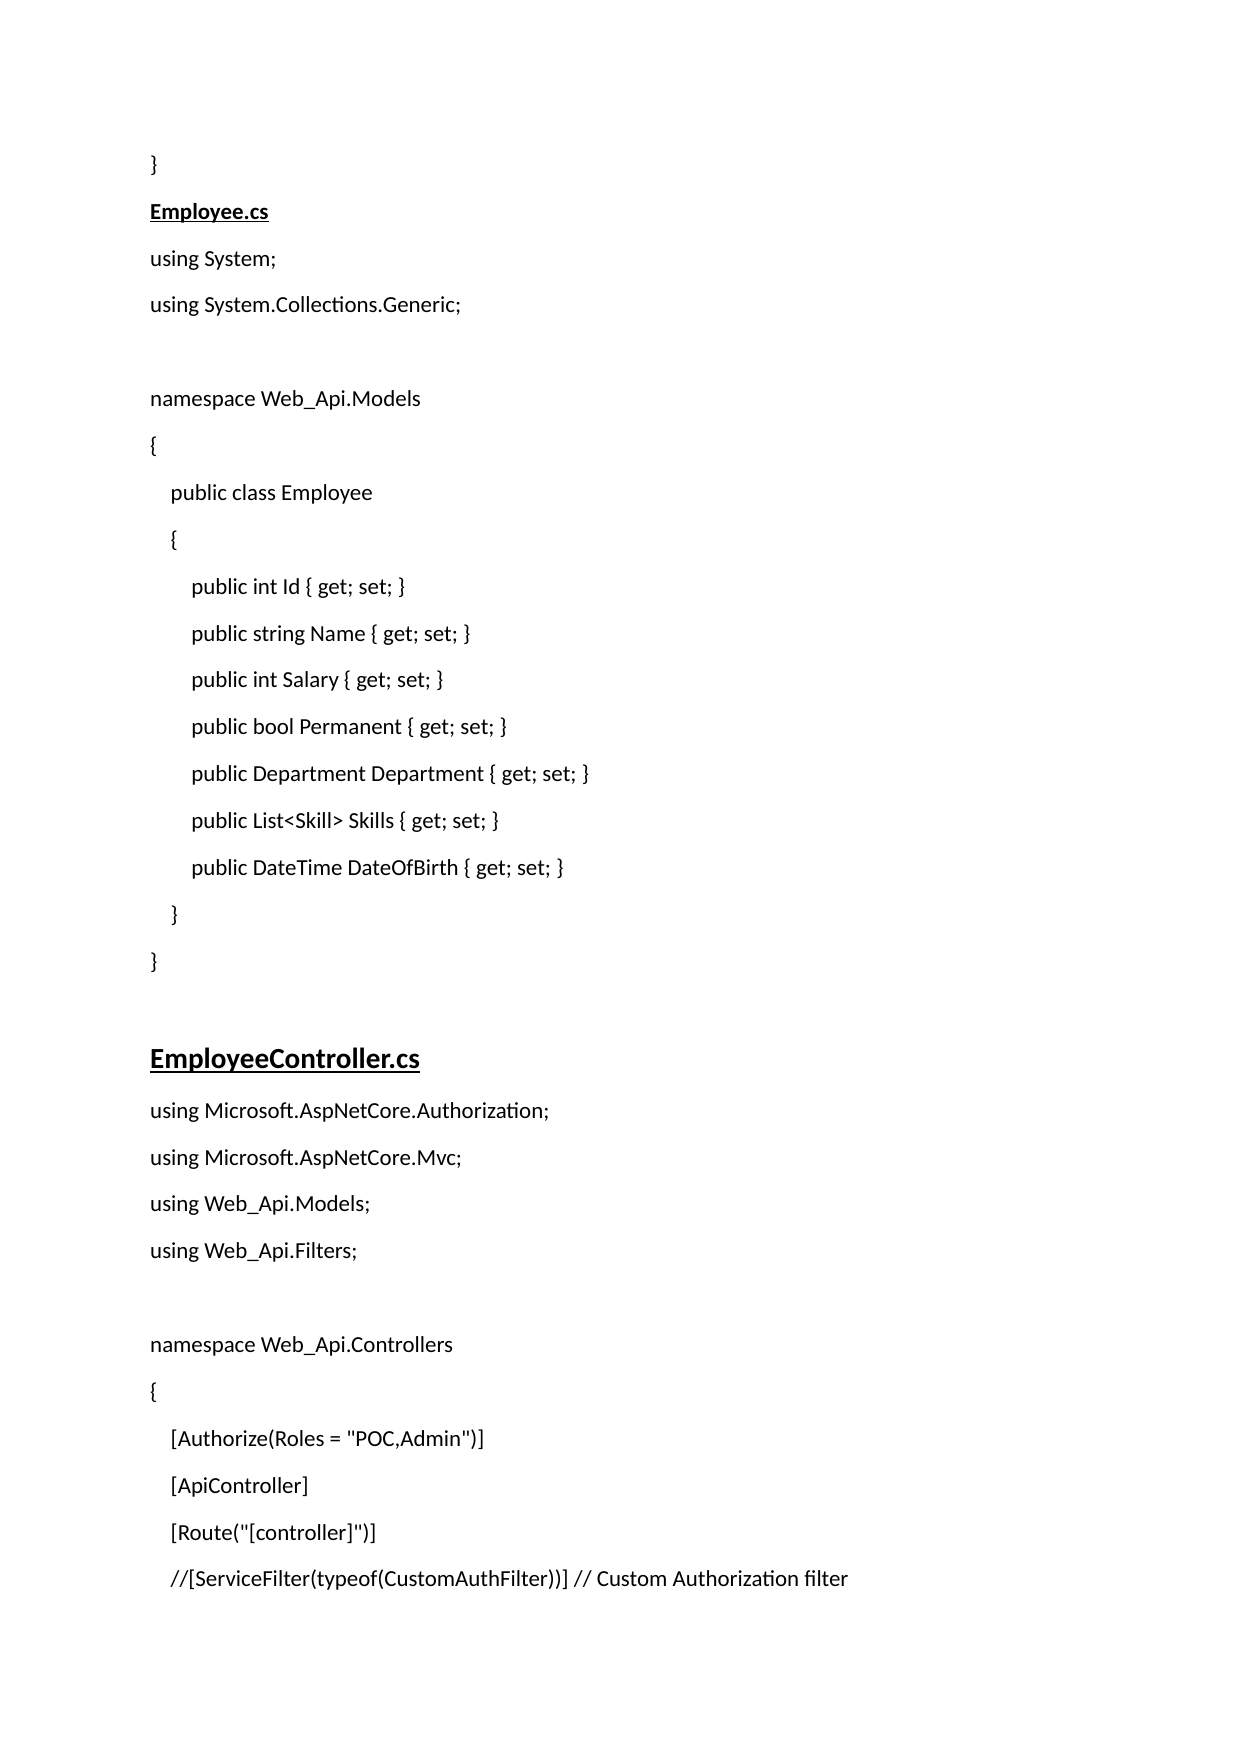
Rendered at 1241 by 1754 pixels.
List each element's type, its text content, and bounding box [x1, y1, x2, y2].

text EmployeeController.cs [150, 1041, 1090, 1076]
text [ApiController] [150, 1471, 1090, 1499]
text { [150, 1377, 1090, 1405]
text public bool Permanent { get; set; } [150, 712, 1090, 741]
text } [150, 947, 1090, 975]
text using Microsoft.AspNetCore.Authorization; [150, 1096, 1090, 1124]
text //[ServiceFilter(typeof(CustomAuthFilter))] // Custom Authorization filter [150, 1564, 1090, 1592]
text { [150, 431, 1090, 459]
text } [150, 900, 1090, 928]
text namespace Web_Api.Controllers [150, 1330, 1090, 1358]
text [Route("[controller]")] [150, 1518, 1090, 1546]
text using System.Collections.Generic; [150, 291, 1090, 319]
text Employee.cs [150, 197, 1090, 225]
text using Microsoft.AspNetCore.Mvc; [150, 1143, 1090, 1171]
text public DateTime DateOfBirth { get; set; } [150, 853, 1090, 881]
text using Web_Api.Models; [150, 1189, 1090, 1217]
text namespace Web_Api.Models [150, 384, 1090, 412]
text { [150, 525, 1090, 553]
text using System; [150, 244, 1090, 272]
text using Web_Api.Filters; [150, 1236, 1090, 1264]
text public class Employee [150, 478, 1090, 506]
text public int Id { get; set; } [150, 572, 1090, 600]
text public List<Skill> Skills { get; set; } [150, 806, 1090, 834]
text } [150, 150, 1090, 178]
text public string Name { get; set; } [150, 619, 1090, 647]
text public Department Department { get; set; } [150, 759, 1090, 787]
text [Authorize(Roles = "POC,Admin")] [150, 1424, 1090, 1452]
text public int Salary { get; set; } [150, 666, 1090, 694]
